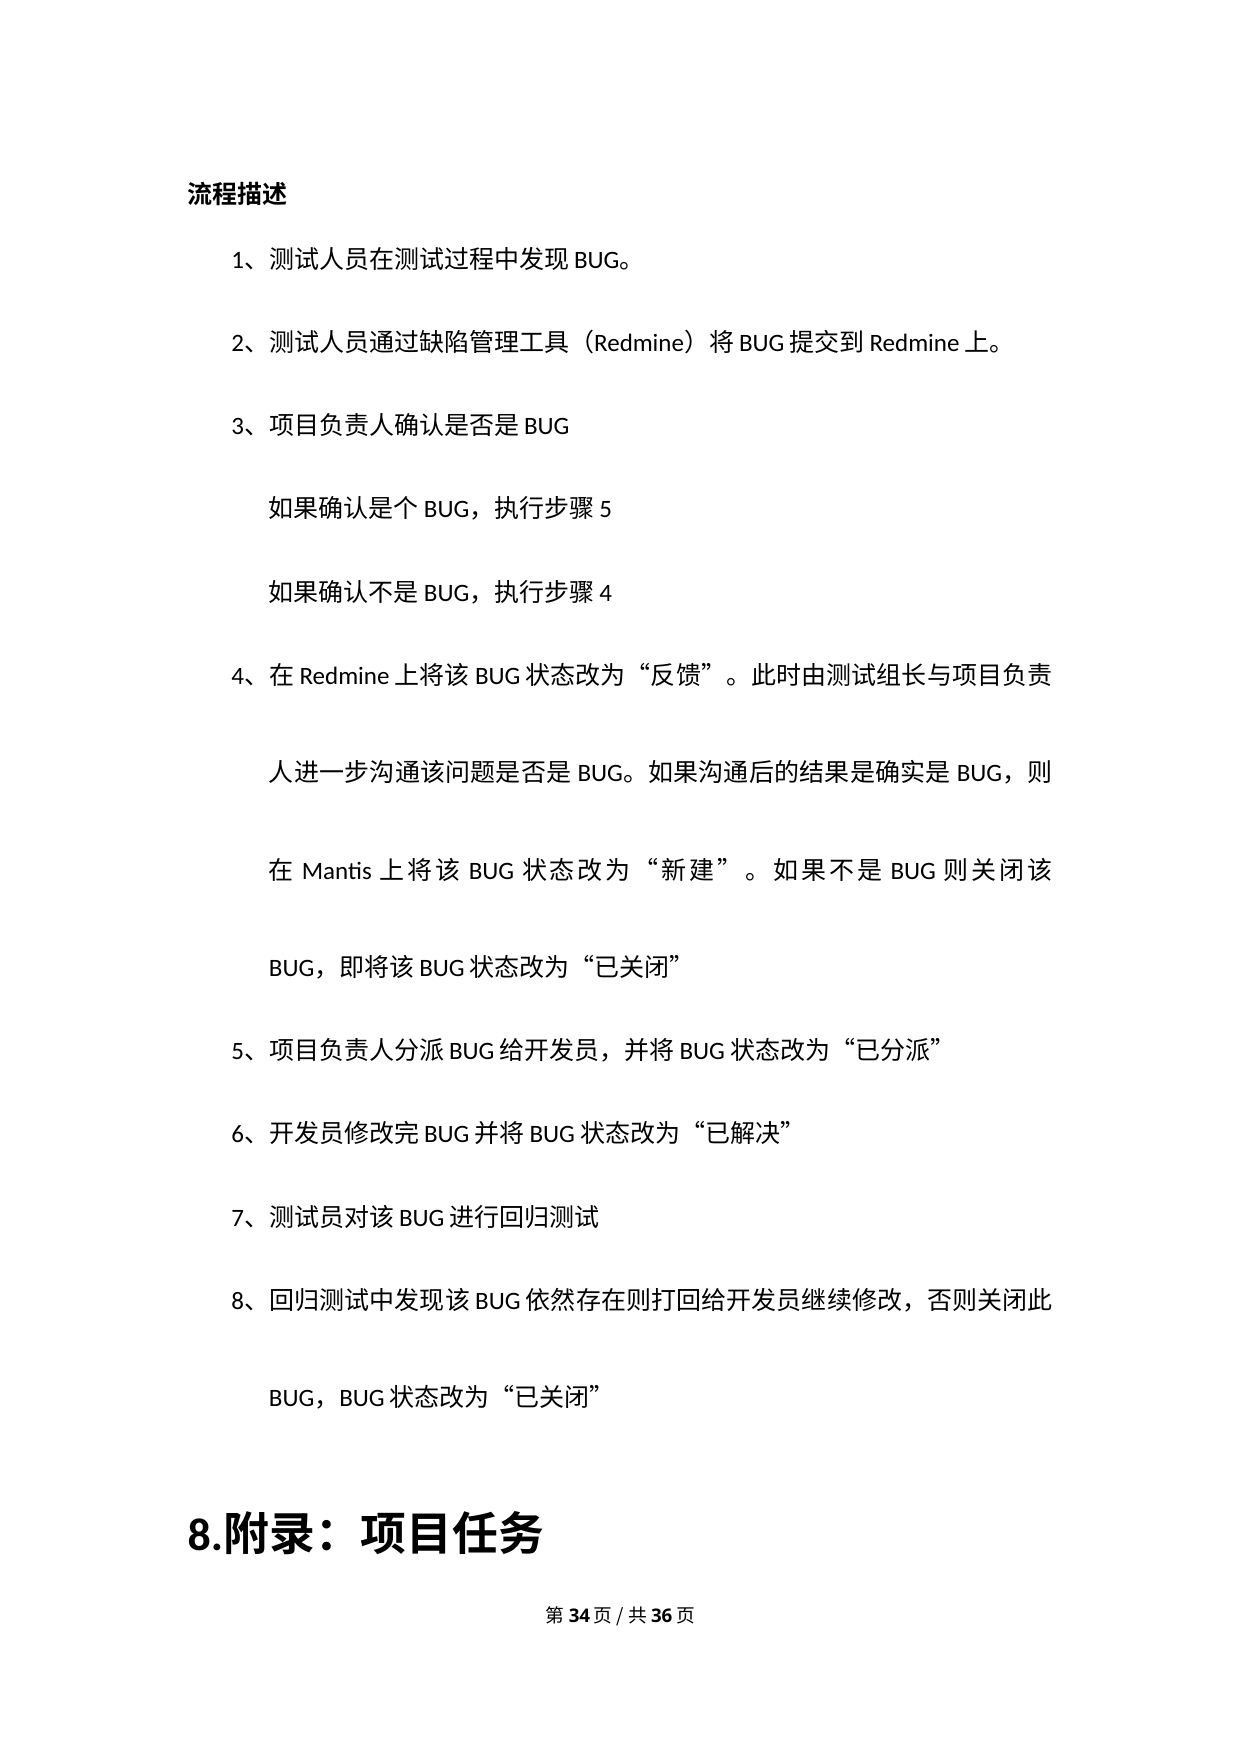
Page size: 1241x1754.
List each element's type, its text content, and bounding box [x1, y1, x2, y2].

text 如果确认不是BUG，执行步骤4 [231, 558, 1053, 623]
text 6、开发员修改完BUG并将BUG状态改为“已解决” [231, 1099, 1053, 1164]
text 流程描述 [187, 160, 1053, 225]
text 7、测试员对该BUG进行回归测试 [231, 1183, 1053, 1248]
text 1、测试人员在测试过程中发现BUG。 [231, 225, 1053, 290]
text 如果确认是个BUG，执行步骤5 [231, 474, 1053, 539]
text 3、项目负责人确认是否是BUG [231, 391, 1053, 456]
text 5、项目负责人分派BUG给开发员，并将BUG状态改为“已分派” [231, 1016, 1053, 1081]
subtitle 8.附录：项目任务 [187, 1482, 1053, 1579]
text 4、在Redmine上将该BUG状态改为“反馈”。此时由测试组长与项目负责人进一步沟通该问题是否是BUG。如果沟通后的结果是确实是BUG，则在Mantis上将该BUG状态改为“新建”。如果不是BUG则关闭该BUG，即将该BUG状态改为“已关闭” [231, 641, 1053, 998]
text 2、测试人员通过缺陷管理工具（Redmine）将BUG提交到Redmine上。 [231, 308, 1053, 373]
text 8、回归测试中发现该BUG依然存在则打回给开发员继续修改，否则关闭此BUG，BUG状态改为“已关闭” [231, 1266, 1053, 1428]
